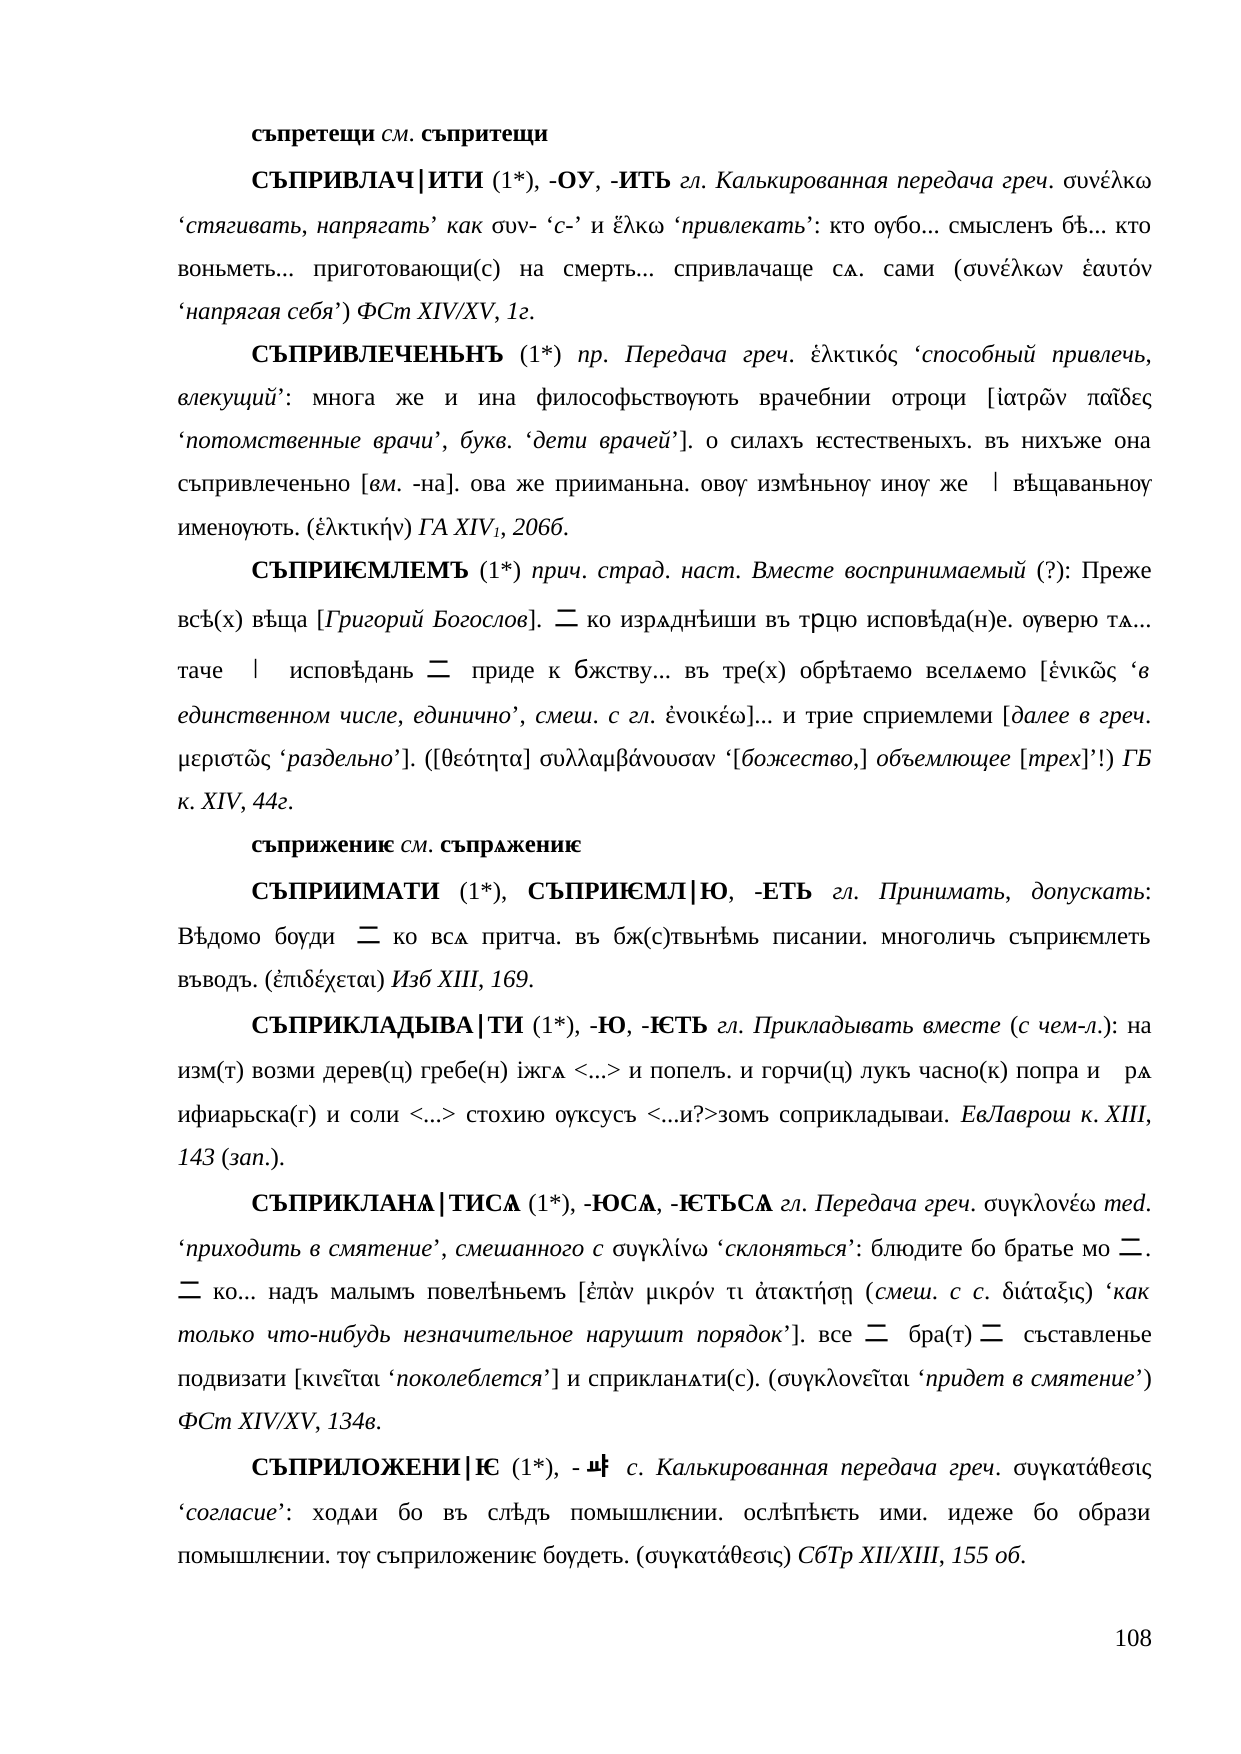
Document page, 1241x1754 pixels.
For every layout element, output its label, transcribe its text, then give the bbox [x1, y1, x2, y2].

text СЪПРИКЛАДЫВА|ТИ (1*), -Ю, -ѤТЬ гл. Прикладывать вместе (с чем-л.): на изм(т) возми дерев(ц) гребе(н) iжгѧ <...> и попелъ. и горчи(ц) лукъ часно(к) попра и㆏рѧ ифиарьска(г) и соли <...> стохию ѹксусъ <...и?>зомъ соприкладываи. ЕвЛаврош к. XIII, 143 (зап.). [177, 1007, 1152, 1171]
text СЪПРИИМАТИ (1*), СЪПРИѤМЛ|Ю, -ЕТЬ гл. Принимать, допускать: Вѣдомо бѹди ㆓ко всѧ притча. въ бж(с)твьнѣмь писании. многоличь съприѥмлеть въводъ. (ἐπιδέχεται) Изб XIII, 169. [177, 872, 1152, 993]
text СЪПРИЛОЖЕНИ|Ѥ (1*), -ㆇ с. Калькированная передача греч. συγκατάθεσις ‘согласие’: ходѧи бо въ слѣдъ помышлѥнии. ослѣпѣѥть ими. идеже бо образи помышлѥнии. тѹ съприложениѥ бѹдеть. (συγκατάθεσις) СбТр XII/XIII, 155 об. [177, 1449, 1152, 1569]
text СЪПРИКЛАНѦ|ТИСѦ (1*), -ЮСѦ, -ѤТЬСѦ гл. Передача греч. συγκλονέω med. ‘приходить в смятение’, смешанного с συγκλίνω ‘склоняться’: блюдите бо братье мо㆓. ㆓ко... надъ малымъ повелѣньемъ [ἐπὰν μικρόν τι ἀτακτήσῃ (смеш. с с. διάταξις) ‘как только что-нибудь незначительное нарушит порядок’]. все㆓ бра(т)㆓ съставленье подвизати [κινεῖται ‘поколеблется’] и сприкланѧти(с). (συγκλονεῖται ‘придет в смятение’) ФСт XIV/XV, 134в. [177, 1185, 1152, 1434]
text СЪПРИВЛЕЧЕНЬНЪ (1*) пр. Передача греч. ἑλκτικός ‘способный привлечь, влекущий’: многа же и ина философьствѹють врачебнии отроци [ἰατρῶν παῖδες ‘потомственные врачи’, букв. ‘дети врачей’]. о силахъ ѥстественыхъ. въ нихъже она съпривлеченьно [вм. -на]. ова же прииманьна. овѹ измѣньнѹ инѹ же ㆐вѣщаваньнѹ именѹють. (ἑλκτικήν) ГА XIV1, 206б. [177, 339, 1152, 540]
text съпретещи см. съпритещи [177, 118, 1152, 147]
text СЪПРИВЛАЧ|ИТИ (1*), -ОУ, -ИТЬ гл. Калькированная передача греч. συνέλκω ‘стягивать, напрягать’ как συν- ‘с-’ и ἕλκω ‘привлекать’: кто ѹбо... смысленъ бѣ... кто воньметь... приготовающи(с) на смерть... спривлачаще сѧ. сами (συνέλκων ἑαυτόν ‘напрягая себя’) ФСт XIV/XV, 1г. [177, 161, 1152, 325]
text СЪПРИѤМЛЕМЪ (1*) прич. страд. наст. Вместе воспринимаемый (?): Преже всѣ(х) вѣща [Григорий Богослов]. ㆓ко изрѧднѣиши въ трцю исповѣда(н)е. ѹверю тѧ... таче ㆐ исповѣдань㆓ приде к бжству... въ тре(х) обрѣтаемо вселѧемо [ἑνικῶς ‘в единственном числе, единично’, смеш. с гл. ἐνοικέω]... и трие сприемлеми [далее в греч. μεριστῶς ‘раздельно’]. ([θεότητα] συλλαμβάνουσαν ‘[божество,] объемлющее [трех]’!) ГБ к. XIV, 44г. [177, 555, 1152, 815]
text съприжениѥ см. съпрѧжениѥ [177, 829, 1152, 858]
